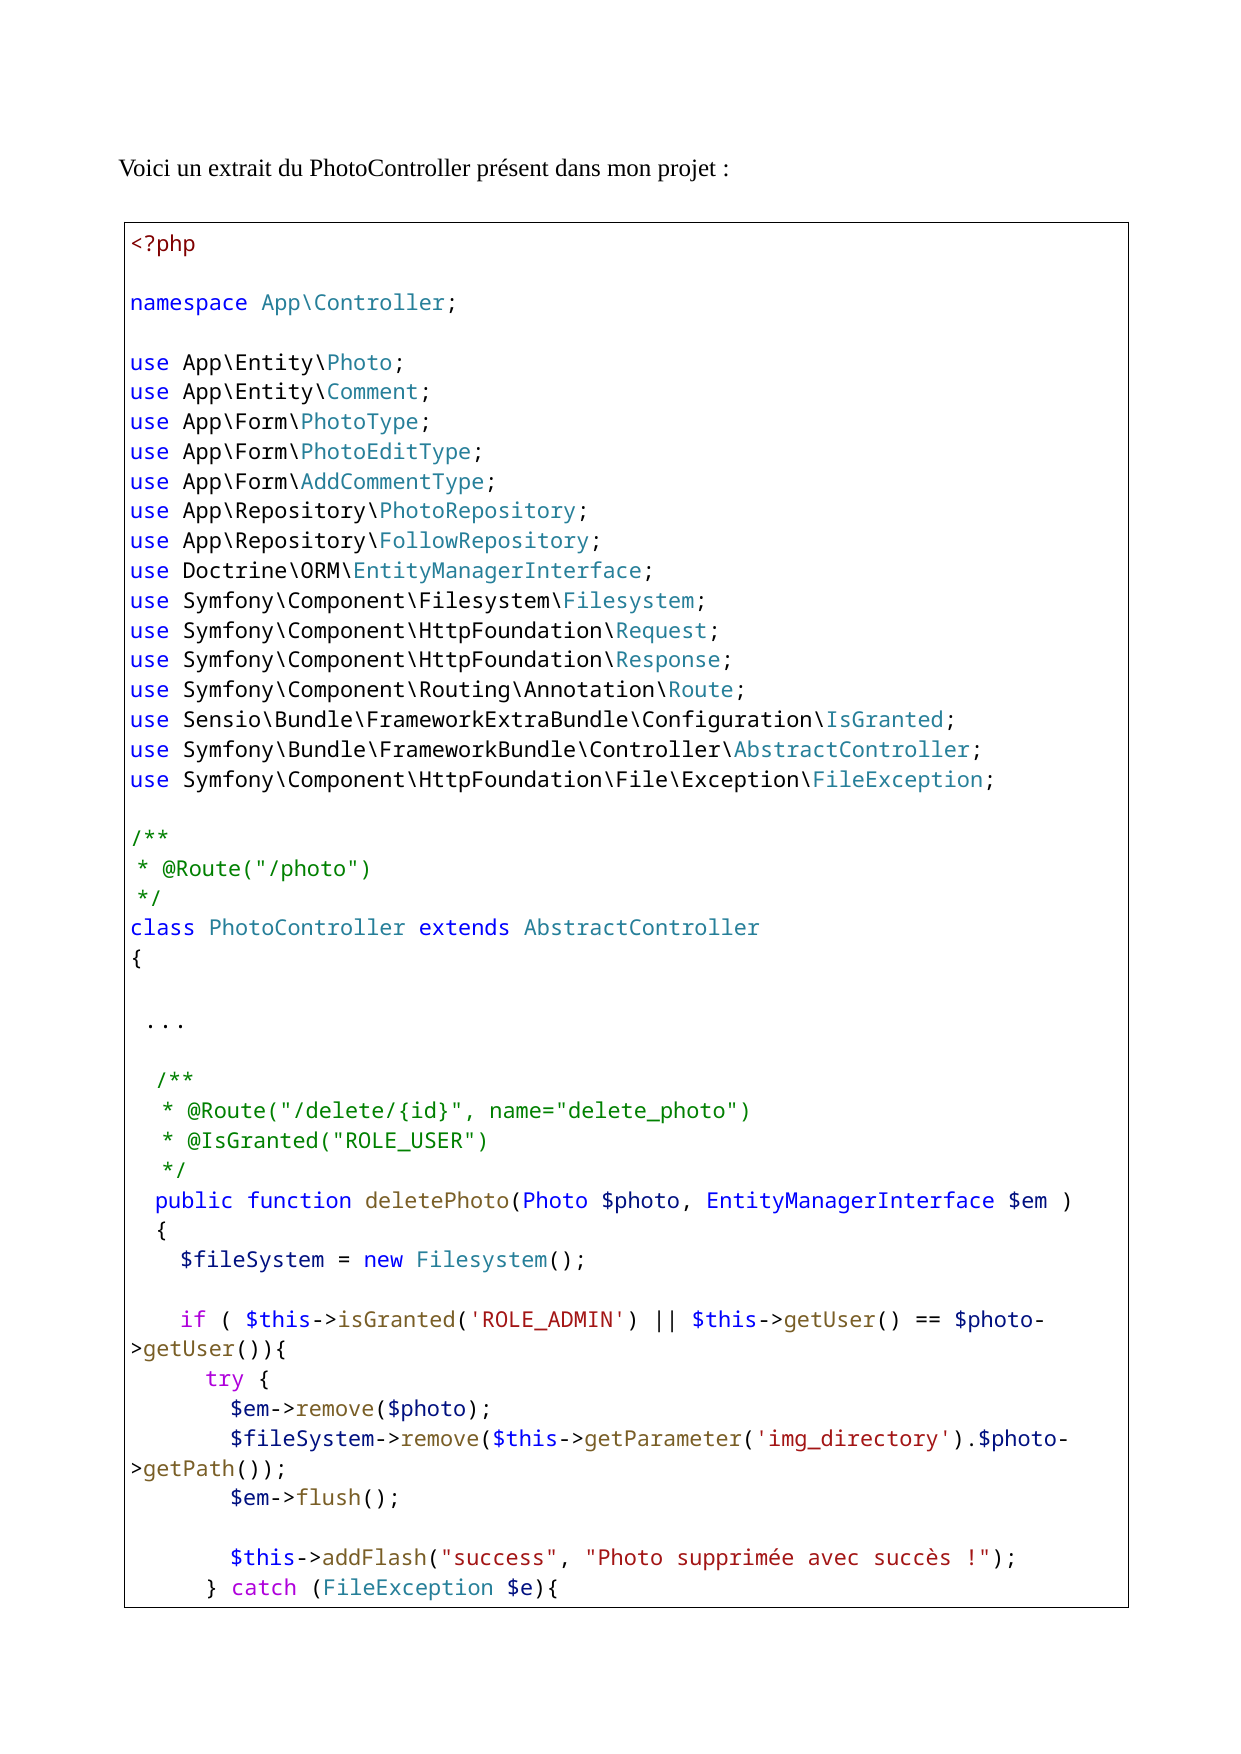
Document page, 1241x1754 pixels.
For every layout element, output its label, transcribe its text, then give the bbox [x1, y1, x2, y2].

text Voici un extrait du PhotoController présent dans mon projet : [118, 153, 1122, 181]
